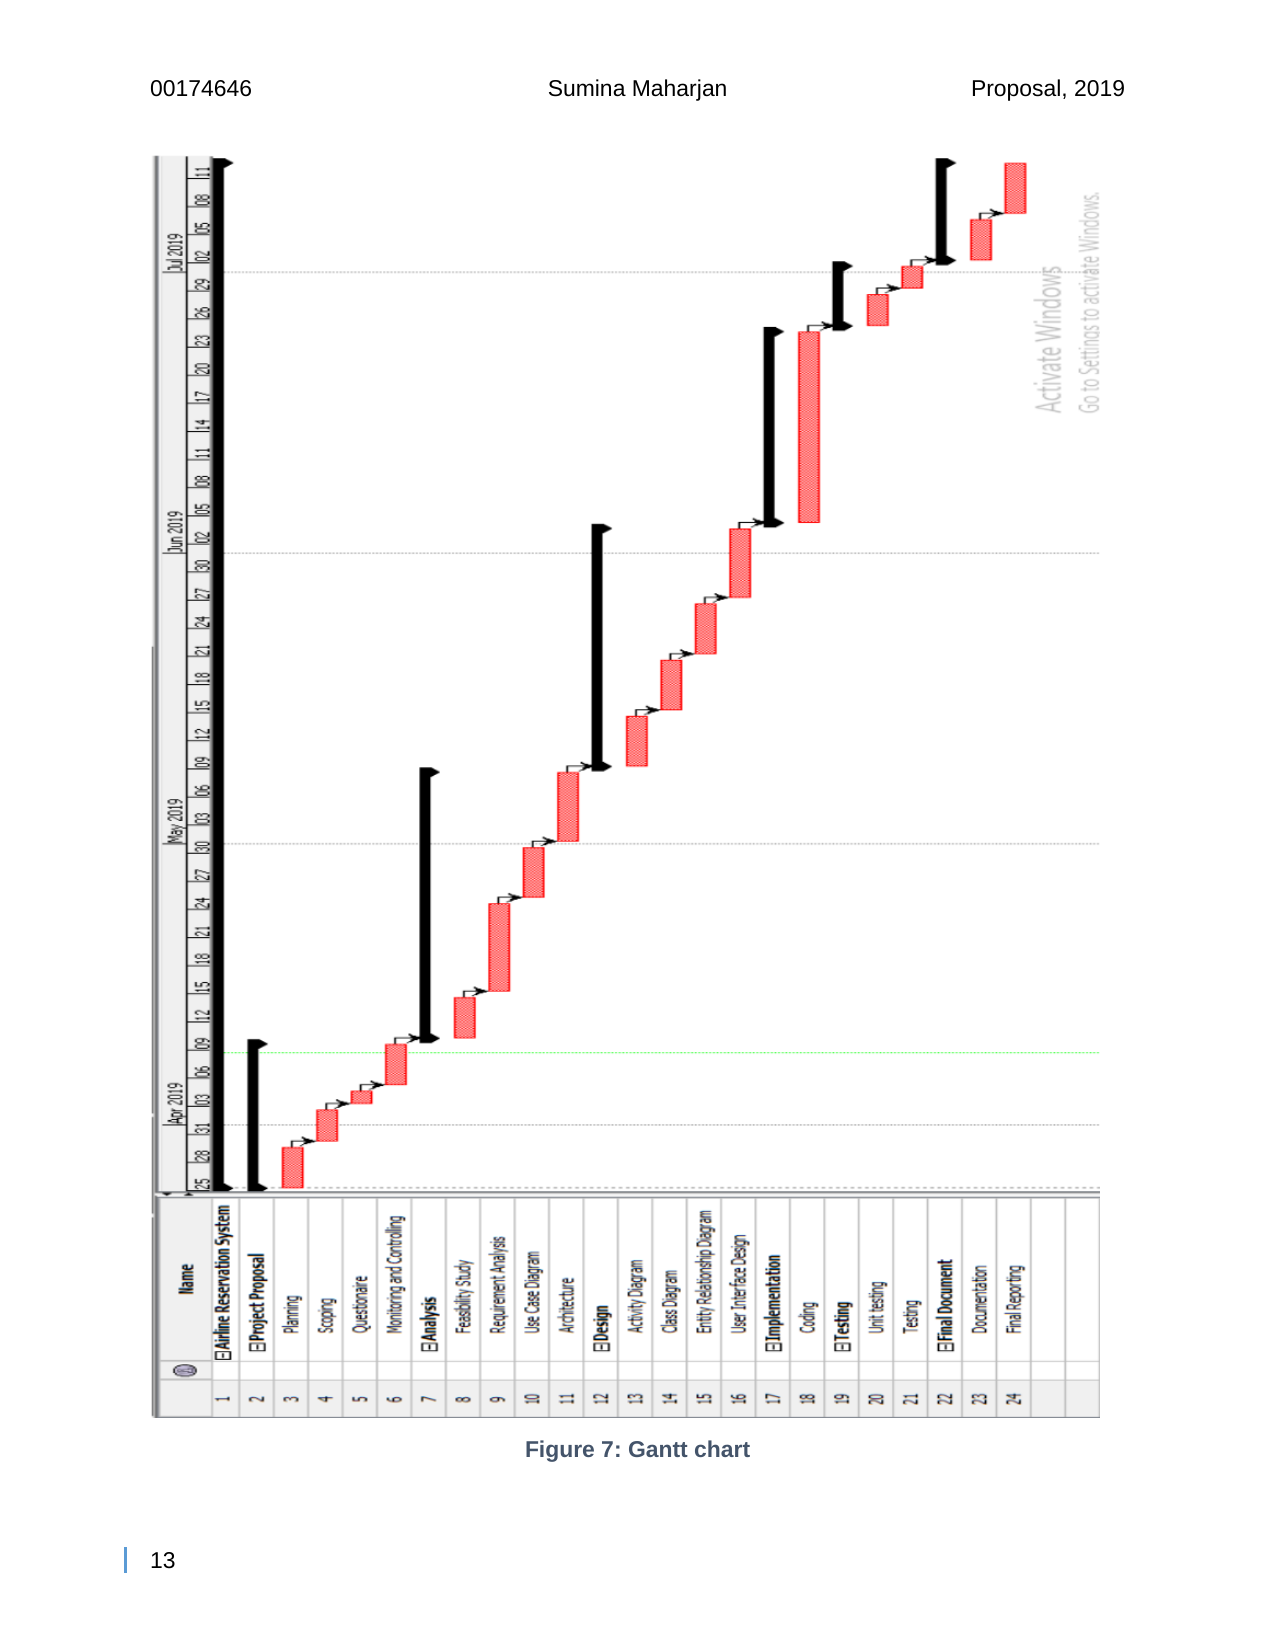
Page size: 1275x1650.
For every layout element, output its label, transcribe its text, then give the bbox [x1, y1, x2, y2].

picture [153, 157, 1100, 1418]
text Figure 7: Gantt chart [150, 1436, 1125, 1463]
